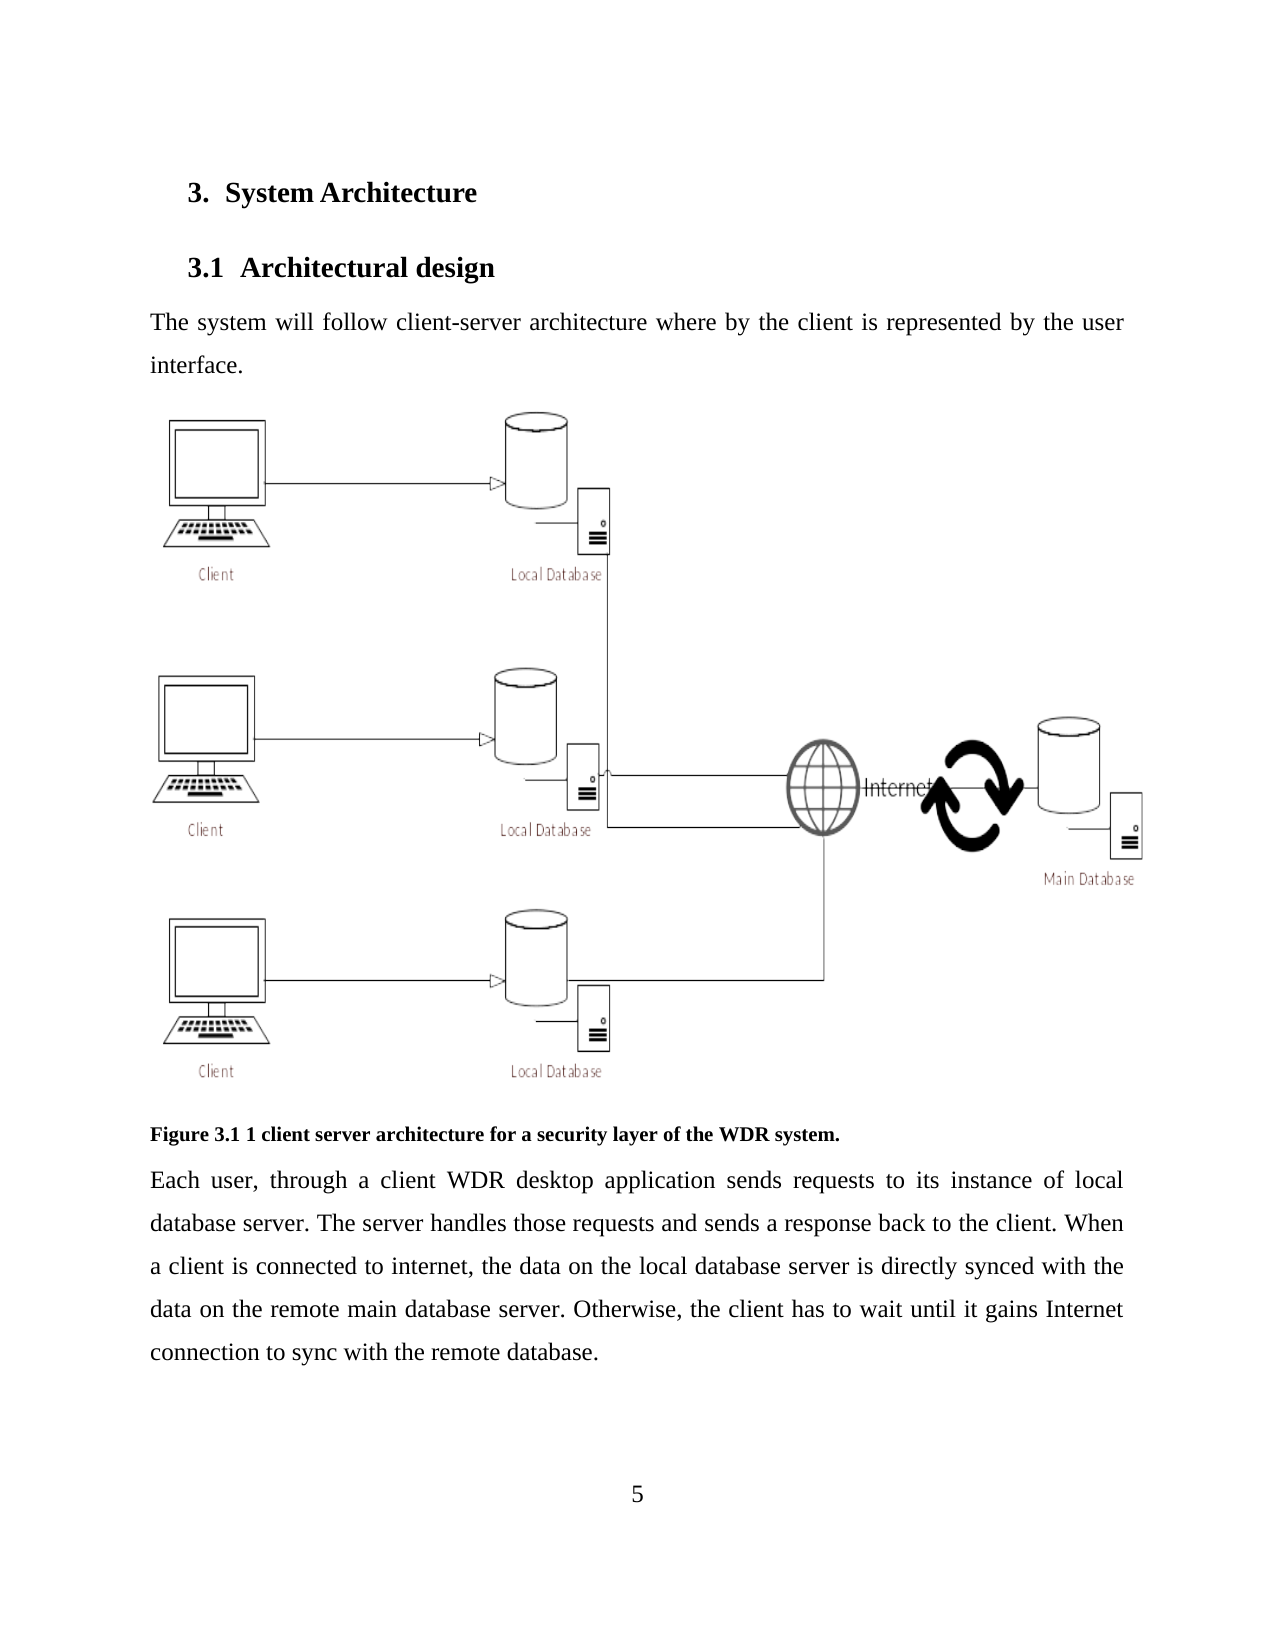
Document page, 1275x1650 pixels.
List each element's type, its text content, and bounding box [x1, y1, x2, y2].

text Each user, through a client WDR desktop application sends requests to its instance of local database server. The server handles those requests and sends a response back to the client. When a client is connected to internet, the data on the local database server is directly synced with the data on the remote main database server. Otherwise, the client has to wait until it gains Internet connection to sync with the remote database. [150, 1165, 1125, 1366]
text The system will follow client-server architecture where by the client is represented by the user interface. [150, 307, 1125, 379]
subtitle Architectural design [187, 250, 1125, 284]
subtitle System Architecture [187, 175, 1125, 208]
